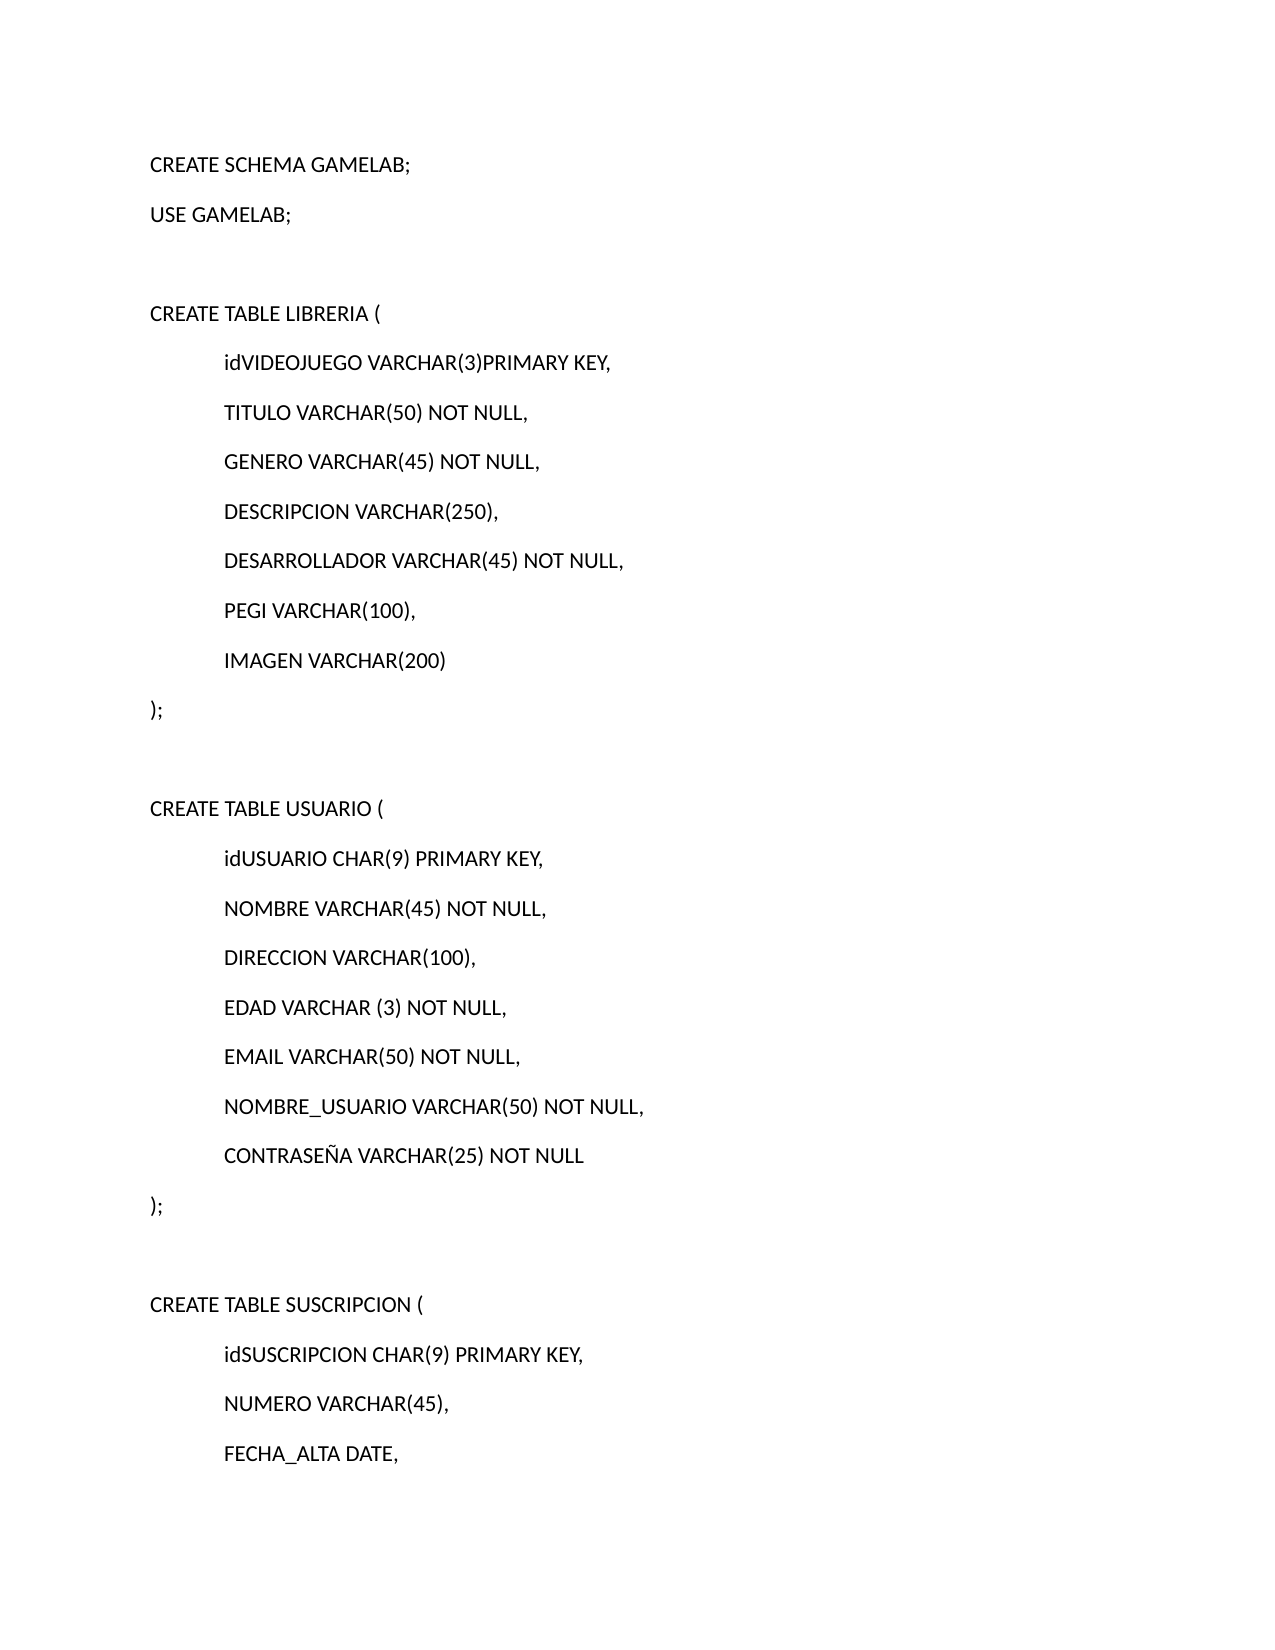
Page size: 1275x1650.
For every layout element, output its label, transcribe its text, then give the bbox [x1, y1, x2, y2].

text CREATE TABLE SUSCRIPCION ( [150, 1290, 1125, 1318]
text NOMBRE_USUARIO VARCHAR(50) NOT NULL, [150, 1091, 1125, 1120]
text CREATE TABLE USUARIO ( [150, 794, 1125, 823]
text DIRECCION VARCHAR(100), [150, 943, 1125, 971]
text idSUSCRIPCION CHAR(9) PRIMARY KEY, [150, 1339, 1125, 1368]
text NUMERO VARCHAR(45), [150, 1389, 1125, 1418]
text TITULO VARCHAR(50) NOT NULL, [150, 397, 1125, 426]
text idVIDEOJUEGO VARCHAR(3)PRIMARY KEY, [150, 348, 1125, 376]
text CONTRASEÑA VARCHAR(25) NOT NULL [150, 1141, 1125, 1170]
text PEGI VARCHAR(100), [150, 596, 1125, 624]
text CREATE SCHEMA GAMELAB; [150, 150, 1125, 179]
text IMAGEN VARCHAR(200) [150, 645, 1125, 674]
text EDAD VARCHAR (3) NOT NULL, [150, 992, 1125, 1021]
text idUSUARIO CHAR(9) PRIMARY KEY, [150, 843, 1125, 872]
text USE GAMELAB; [150, 199, 1125, 228]
text DESCRIPCION VARCHAR(250), [150, 496, 1125, 525]
text DESARROLLADOR VARCHAR(45) NOT NULL, [150, 546, 1125, 575]
text EMAIL VARCHAR(50) NOT NULL, [150, 1042, 1125, 1071]
text FECHA_ALTA DATE, [150, 1438, 1125, 1467]
text GENERO VARCHAR(45) NOT NULL, [150, 447, 1125, 476]
text NOMBRE VARCHAR(45) NOT NULL, [150, 893, 1125, 922]
text CREATE TABLE LIBRERIA ( [150, 298, 1125, 327]
text ); [150, 1191, 1125, 1219]
text ); [150, 695, 1125, 723]
